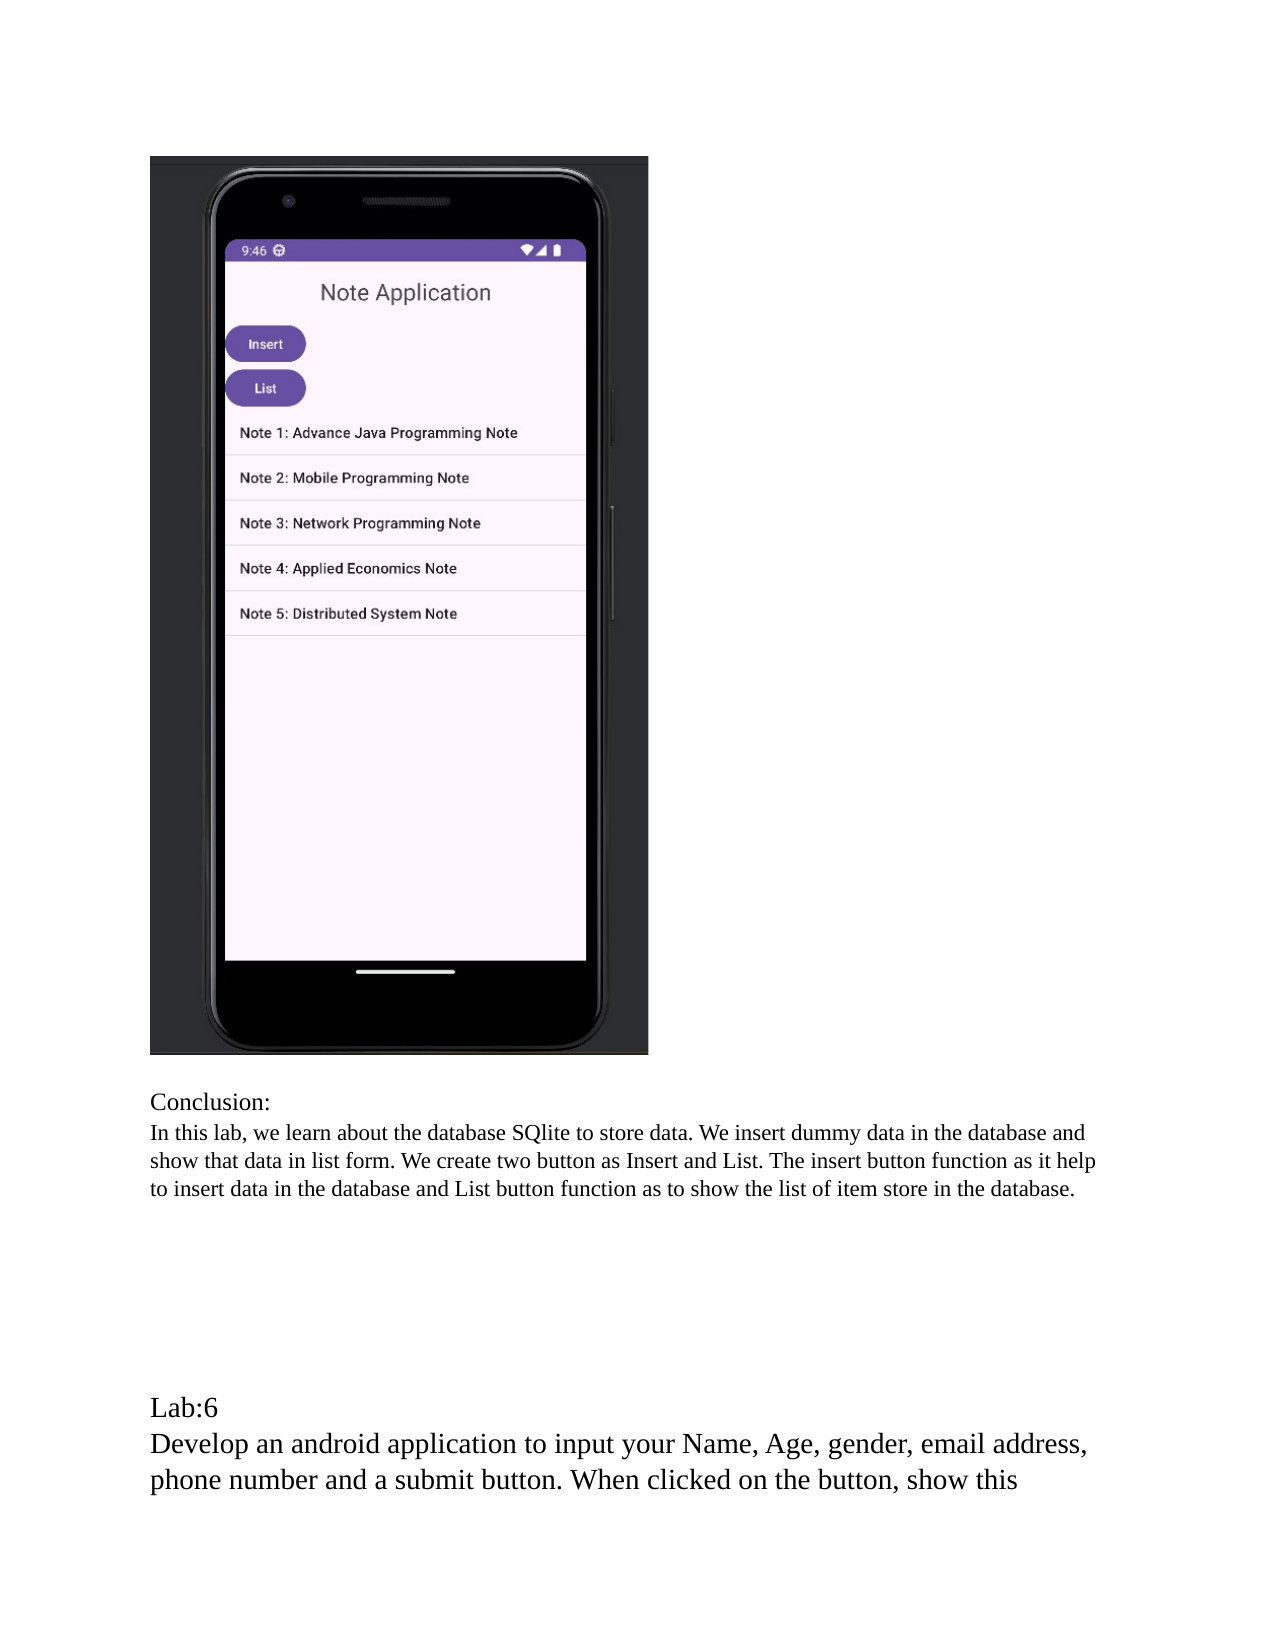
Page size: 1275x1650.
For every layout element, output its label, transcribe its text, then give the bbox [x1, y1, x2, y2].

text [150, 1426, 1118, 1496]
text In this lab, we learn about the database SQlite to store data. We insert dummy data in the database and show that data in list form. We create two button as Insert and List. The insert button function as it help to insert data in the database and List button function as to show the list of item store in the database. [150, 1118, 1118, 1202]
text Conclusion: [150, 1087, 1118, 1116]
picture [150, 156, 649, 1055]
text Lab:6 [150, 1390, 1118, 1424]
